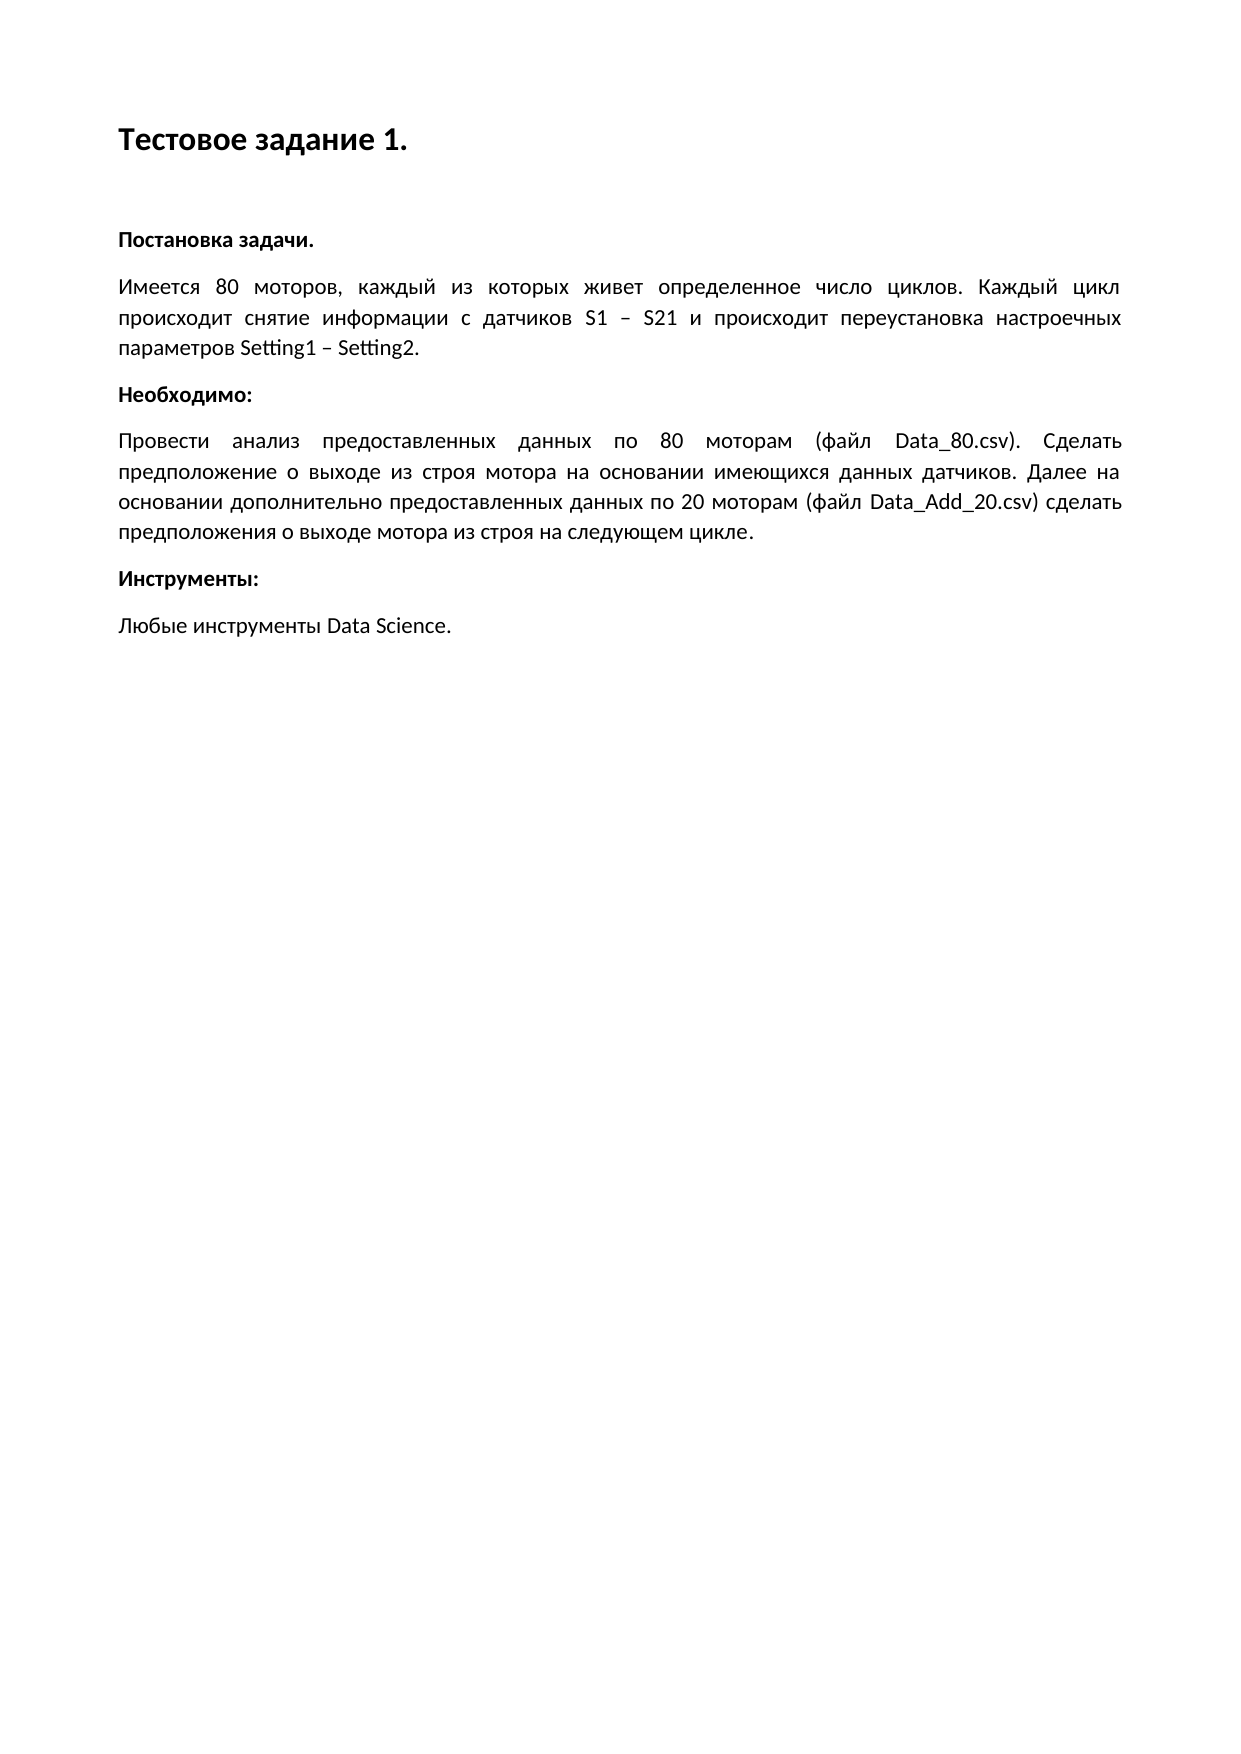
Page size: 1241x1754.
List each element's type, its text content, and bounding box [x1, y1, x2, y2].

text Постановка задачи. [118, 226, 1122, 254]
text Провести анализ предоставленных данных по 80 моторам (файл Data_80.csv). Сделать предположение о выходе из строя мотора на основании имеющихся данных датчиков. Далее на основании дополнительно предоставленных данных по 20 моторам (файл Data_Add_20.csv) сделать предположения о выходе мотора из строя на следующем цикле. [118, 427, 1122, 545]
text Тестовое задание 1. [118, 118, 1122, 159]
text Необходимо: [118, 380, 1122, 408]
text Имеется 80 моторов, каждый из которых живет определенное число циклов. Каждый цикл происходит снятие информации с датчиков S1 – S21 и происходит переустановка настроечных параметров Setting1 – Setting2. [118, 272, 1122, 361]
text Инструменты: [118, 564, 1122, 592]
text Любые инструменты Data Science. [118, 611, 1122, 639]
